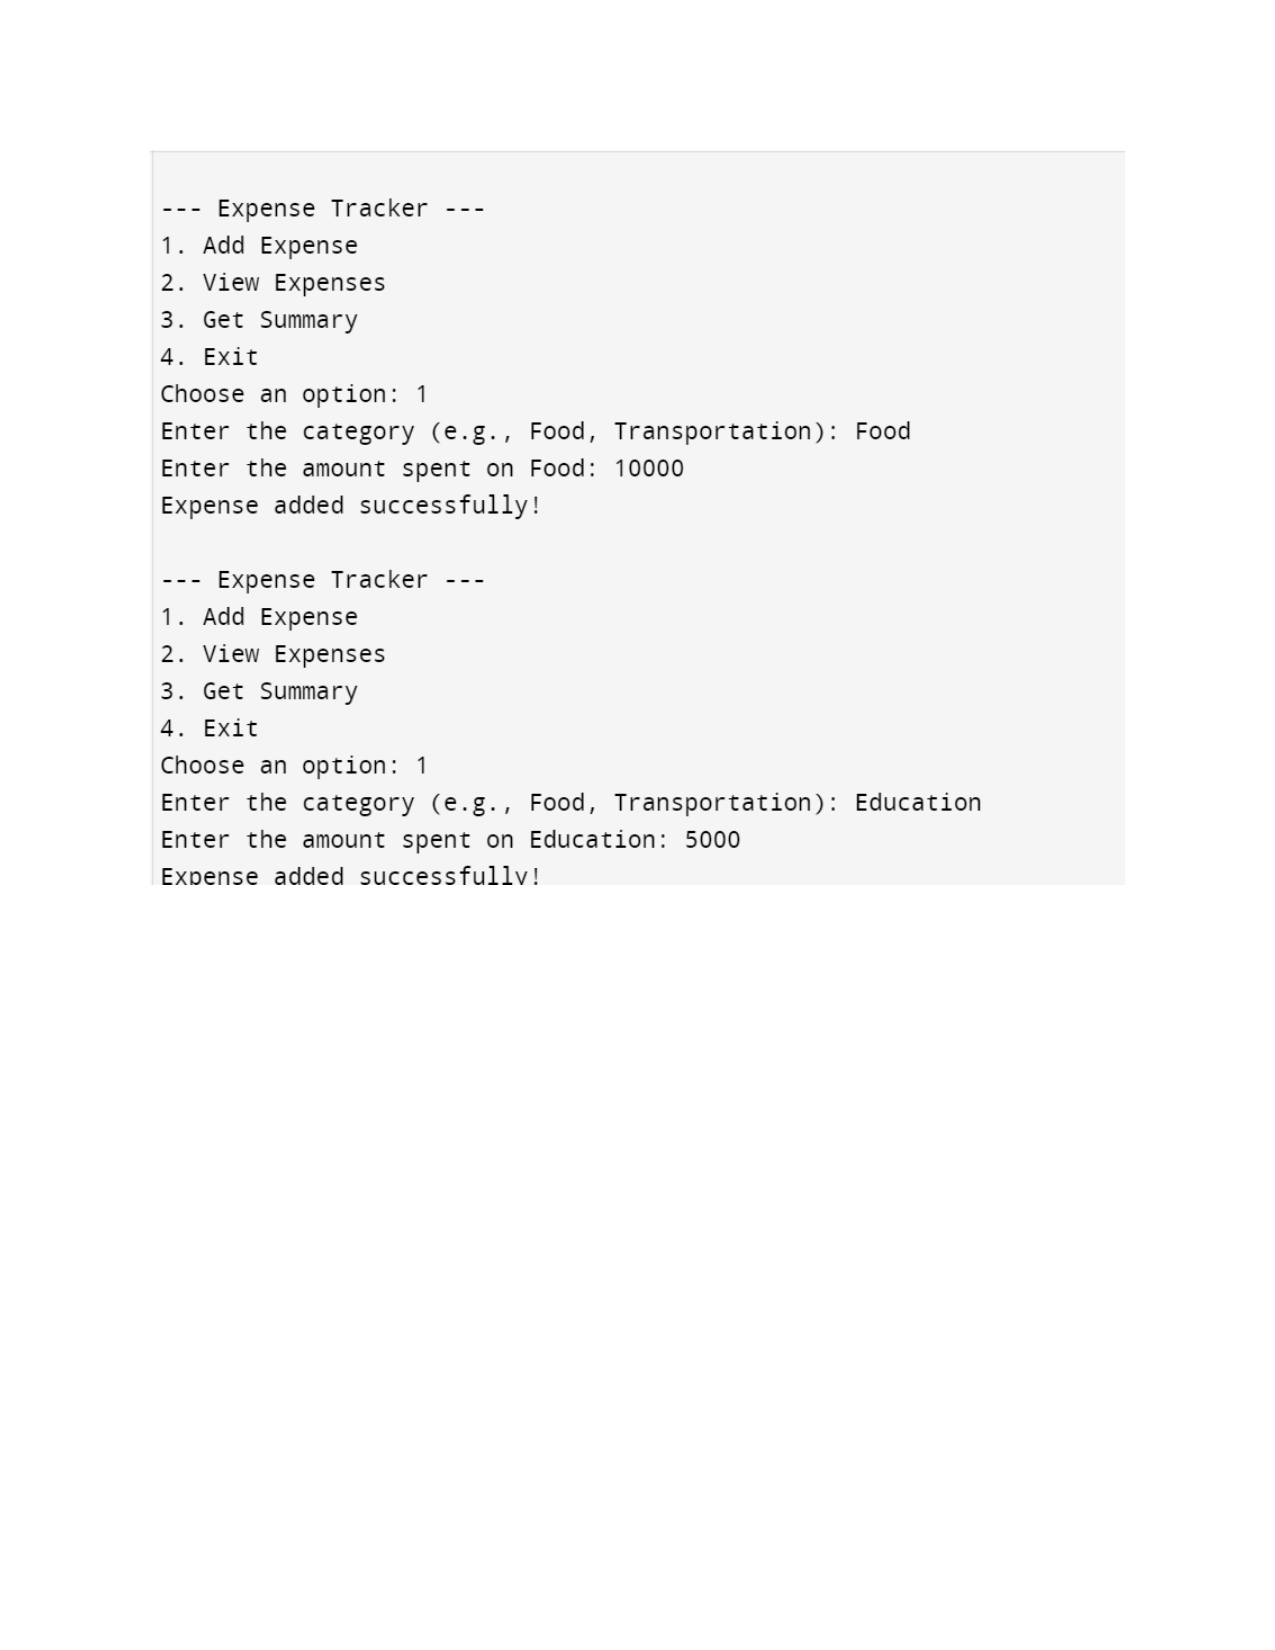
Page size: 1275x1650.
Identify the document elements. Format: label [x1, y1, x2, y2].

picture [150, 150, 1125, 885]
